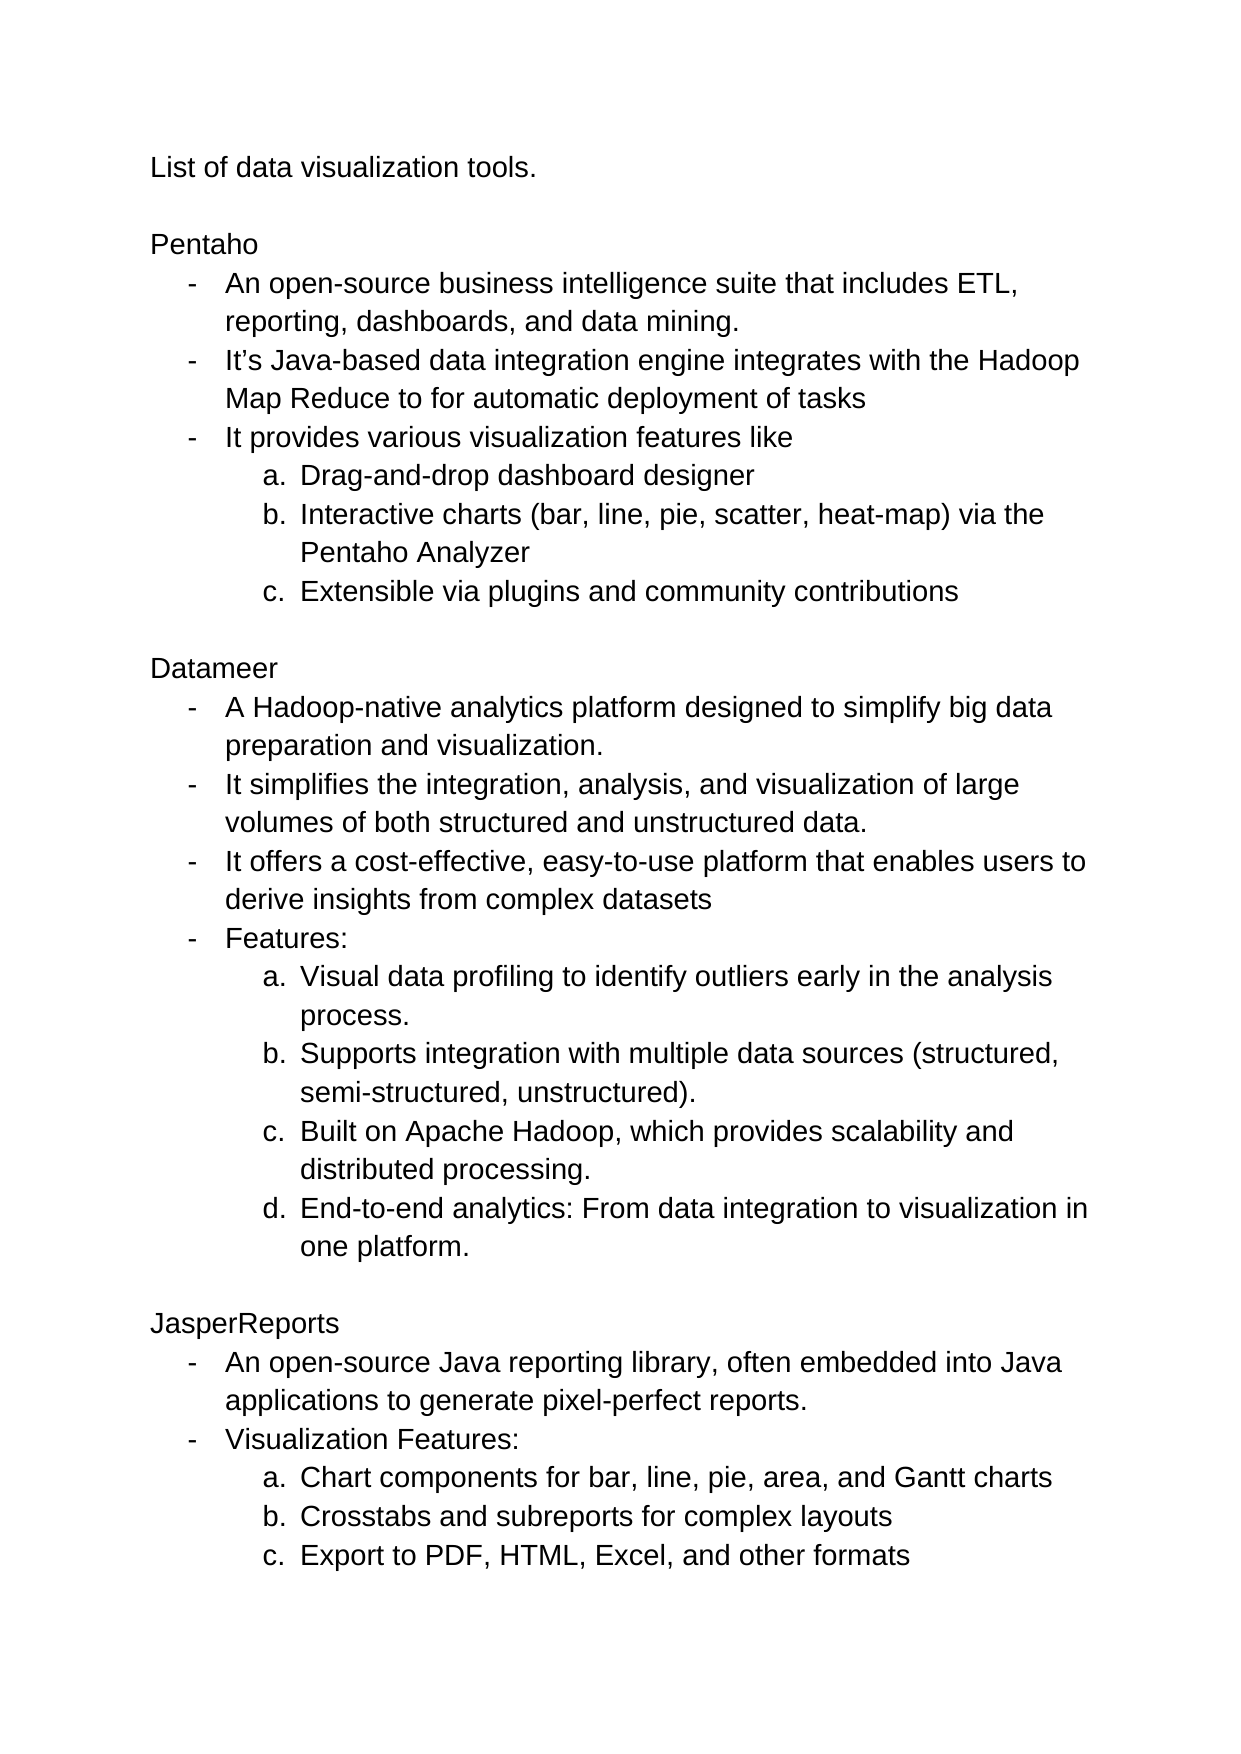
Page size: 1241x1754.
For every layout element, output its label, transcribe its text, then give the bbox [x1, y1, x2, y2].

text Datameer [150, 651, 1090, 684]
list Export to PDF, HTML, Excel, and other formats [262, 1537, 1090, 1571]
list Crosstabs and subreports for complex layouts [262, 1499, 1090, 1532]
list An open-source Java reporting library, often embedded into Java applications to generate pixel-perfect reports. [187, 1345, 1090, 1417]
list Drag-and-drop dashboard designer [262, 458, 1090, 492]
list Features: [187, 921, 1090, 954]
list Visualization Features: [187, 1422, 1090, 1455]
list It simplifies the integration, analysis, and visualization of large volumes of both structured and unstructured data. [187, 767, 1090, 839]
list Interactive charts (bar, line, pie, scatter, heat-map) via the Pentaho Analyzer [262, 497, 1090, 569]
text JasperReports [150, 1306, 1090, 1340]
list A Hadoop-native analytics platform designed to simplify big data preparation and visualization. [187, 689, 1090, 762]
list End-to-end analytics: From data integration to visualization in one platform. [262, 1191, 1090, 1263]
list Supports integration with multiple data sources (structured, semi-structured, unstructured). [262, 1036, 1090, 1108]
list Extensible via plugins and community contributions [262, 574, 1090, 607]
list An open-source business intelligence suite that includes ETL, reporting, dashboards, and data mining. [187, 266, 1090, 338]
list Visual data profiling to identify outliers early in the analysis process. [262, 959, 1090, 1031]
list It offers a cost-effective, easy-to-use platform that enables users to derive insights from complex datasets [187, 844, 1090, 916]
list Built on Apache Hadoop, which provides scalability and distributed processing. [262, 1113, 1090, 1186]
list Chart components for bar, line, pie, area, and Gantt charts [262, 1460, 1090, 1494]
list It’s Java-based data integration engine integrates with the Hadoop Map Reduce to for automatic deployment of tasks [187, 343, 1090, 415]
list It provides various visualization features like [187, 420, 1090, 453]
text List of data visualization tools. [150, 150, 1090, 183]
text Pentaho [150, 227, 1090, 261]
